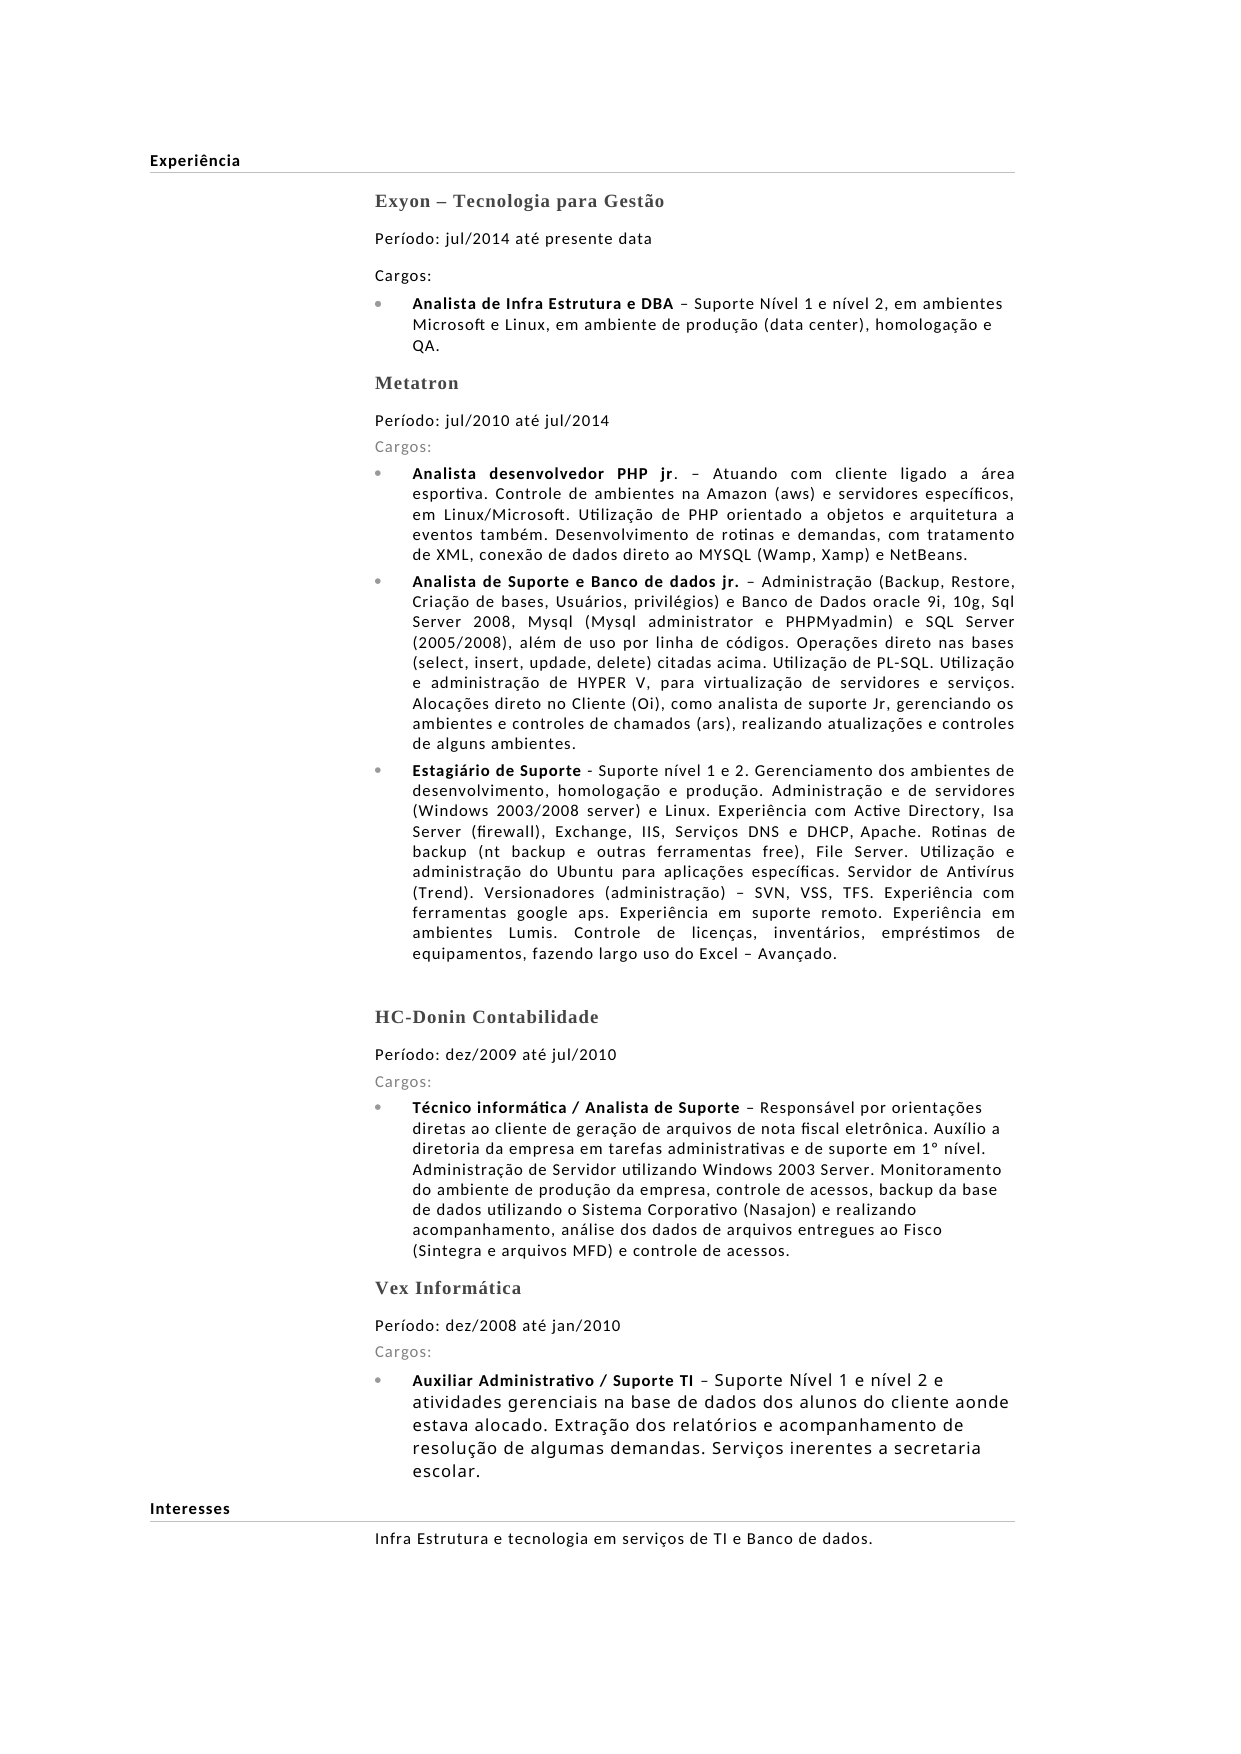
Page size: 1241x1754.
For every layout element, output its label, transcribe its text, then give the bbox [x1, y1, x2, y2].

title Cargos: [375, 1342, 1015, 1362]
text Período: jul/2010 até jul/2014 [375, 410, 1015, 430]
text HC-Donin Contabilidade [375, 1006, 1015, 1028]
title Interesses [150, 1498, 1015, 1521]
text Metatron [375, 372, 1015, 393]
text Exyon – Tecnologia para Gestão [375, 190, 1015, 212]
text Período: dez/2009 até jul/2010 [375, 1045, 1015, 1065]
text Cargos: [375, 265, 1015, 286]
text Período: dez/2008 até jan/2010 [375, 1315, 1015, 1336]
title Cargos: [375, 1071, 1015, 1092]
text Período: jul/2014 até presente data [375, 228, 1015, 249]
text Estagiário de Suporte - Suporte nível 1 e 2. Gerenciamento dos ambientes de desenvolvimento, homologação e produção. Administração e de servidores (Windows 2003/2008 server) e Linux. Experiência com Active Directory, Isa Server (firewall), Exchange, IIS, Serviços DNS e DHCP, Apache. Rotinas de backup (nt backup e outras ferramentas free), File Server. Utilização e administração do Ubuntu para aplicações específicas. Servidor de Antivírus (Trend). Versionadores (administração) – SVN, VSS, TFS. Experiência com ferramentas google aps. Experiência em suporte remoto. Experiência em ambientes Lumis. Controle de licenças, inventários, empréstimos de equipamentos, fazendo largo uso do Excel – Avançado. [375, 760, 1015, 963]
text Infra Estrutura e tecnologia em serviços de TI e Banco de dados. [375, 1528, 1015, 1548]
text Analista desenvolvedor PHP jr. – Atuando com cliente ligado a área esportiva. Controle de ambientes na Amazon (aws) e servidores específicos, em Linux/Microsoft. Utilização de PHP orientado a objetos e arquitetura a eventos também. Desenvolvimento de rotinas e demandas, com tratamento de XML, conexão de dados direto ao MYSQL (Wamp, Xamp) e NetBeans. [375, 463, 1015, 565]
title Experiência [150, 150, 1015, 172]
text Vex Informática [375, 1277, 1015, 1298]
text Auxiliar Administrativo / Suporte TI – Suporte Nível 1 e nível 2 e atividades gerenciais na base de dados dos alunos do cliente aonde estava alocado. Extração dos relatórios e acompanhamento de resolução de algumas demandas. Serviços inerentes a secretaria escolar. [375, 1368, 1015, 1482]
text Analista de Infra Estrutura e DBA – Suporte Nível 1 e nível 2, em ambientes Microsoft e Linux, em ambiente de produção (data center), homologação e QA. [375, 292, 1015, 355]
text Técnico informática / Analista de Suporte – Responsável por orientações diretas ao cliente de geração de arquivos de nota fiscal eletrônica. Auxílio a diretoria da empresa em tarefas administrativas e de suporte em 1º nível. Administração de Servidor utilizando Windows 2003 Server. Monitoramento do ambiente de produção da empresa, controle de acessos, backup da base de dados utilizando o Sistema Corporativo (Nasajon) e realizando acompanhamento, análise dos dados de arquivos entregues ao Fisco (Sintegra e arquivos MFD) e controle de acessos. [375, 1098, 1015, 1260]
title Cargos: [375, 437, 1015, 457]
text Analista de Suporte e Banco de dados jr. – Administração (Backup, Restore, Criação de bases, Usuários, privilégios) e Banco de Dados oracle 9i, 10g, Sql Server 2008, Mysql (Mysql administrator e PHPMyadmin) e SQL Server (2005/2008), além de uso por linha de códigos. Operações direto nas bases (select, insert, updade, delete) citadas acima. Utilização de PL-SQL. Utilização e administração de HYPER V, para virtualização de servidores e serviços. Alocações direto no Cliente (Oi), como analista de suporte Jr, gerenciando os ambientes e controles de chamados (ars), realizando atualizações e controles de alguns ambientes. [375, 571, 1015, 754]
